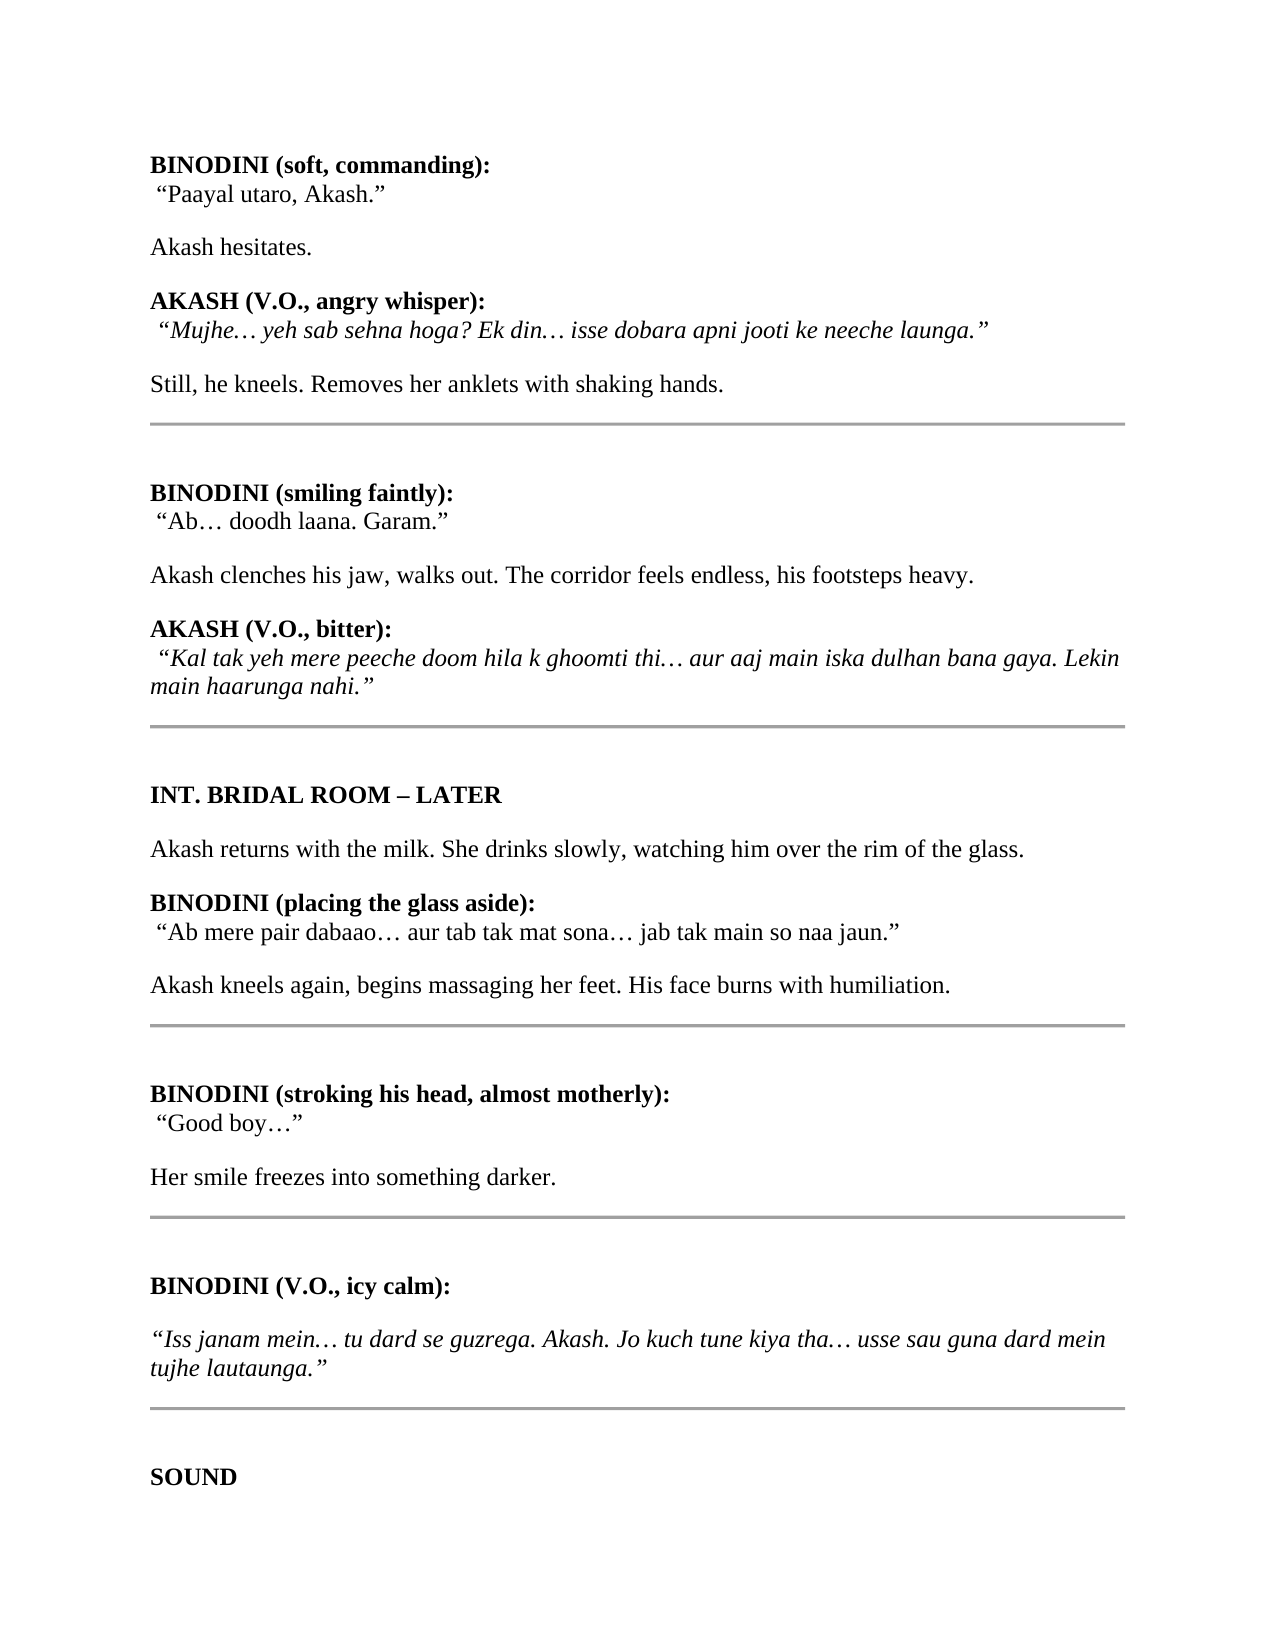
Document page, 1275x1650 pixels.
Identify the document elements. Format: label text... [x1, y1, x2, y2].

text INT. BRIDAL ROOM – LATER [150, 780, 1125, 809]
text BINODINI (soft, commanding): “Paayal utaro, Akash.” [150, 150, 1125, 207]
text Akash kneels again, begins massaging her feet. His face burns with humiliation. [150, 970, 1125, 999]
text BINODINI (placing the glass aside): “Ab mere pair dabaao… aur tab tak mat sona… jab tak main so naa jaun.” [150, 888, 1125, 945]
text Akash hesitates. [150, 232, 1125, 261]
text Akash returns with the milk. She drinks slowly, watching him over the rim of the glass. [150, 834, 1125, 863]
text SOUND [150, 1462, 1125, 1491]
text BINODINI (smiling faintly): “Ab… doodh laana. Garam.” [150, 478, 1125, 535]
text Akash clenches his jaw, walks out. The corridor feels endless, his footsteps heavy. [150, 560, 1125, 589]
text “Iss janam mein… tu dard se guzrega. Akash. Jo kuch tune kiya tha… usse sau guna dard mein tujhe lautaunga.” [150, 1324, 1125, 1382]
text BINODINI (V.O., icy calm): [150, 1271, 1125, 1299]
text AKASH (V.O., bitter): “Kal tak yeh mere peeche doom hila k ghoomti thi… aur aaj main iska dulhan bana gaya. Lekin main haarunga nahi.” [150, 614, 1125, 700]
text BINODINI (stroking his head, almost motherly): “Good boy…” [150, 1079, 1125, 1137]
text AKASH (V.O., angry whisper): “Mujhe… yeh sab sehna hoga? Ek din… isse dobara apni jooti ke neeche launga.” [150, 286, 1125, 344]
text Her smile freezes into something darker. [150, 1162, 1125, 1191]
text Still, he kneels. Removes her anklets with shaking hands. [150, 369, 1125, 397]
